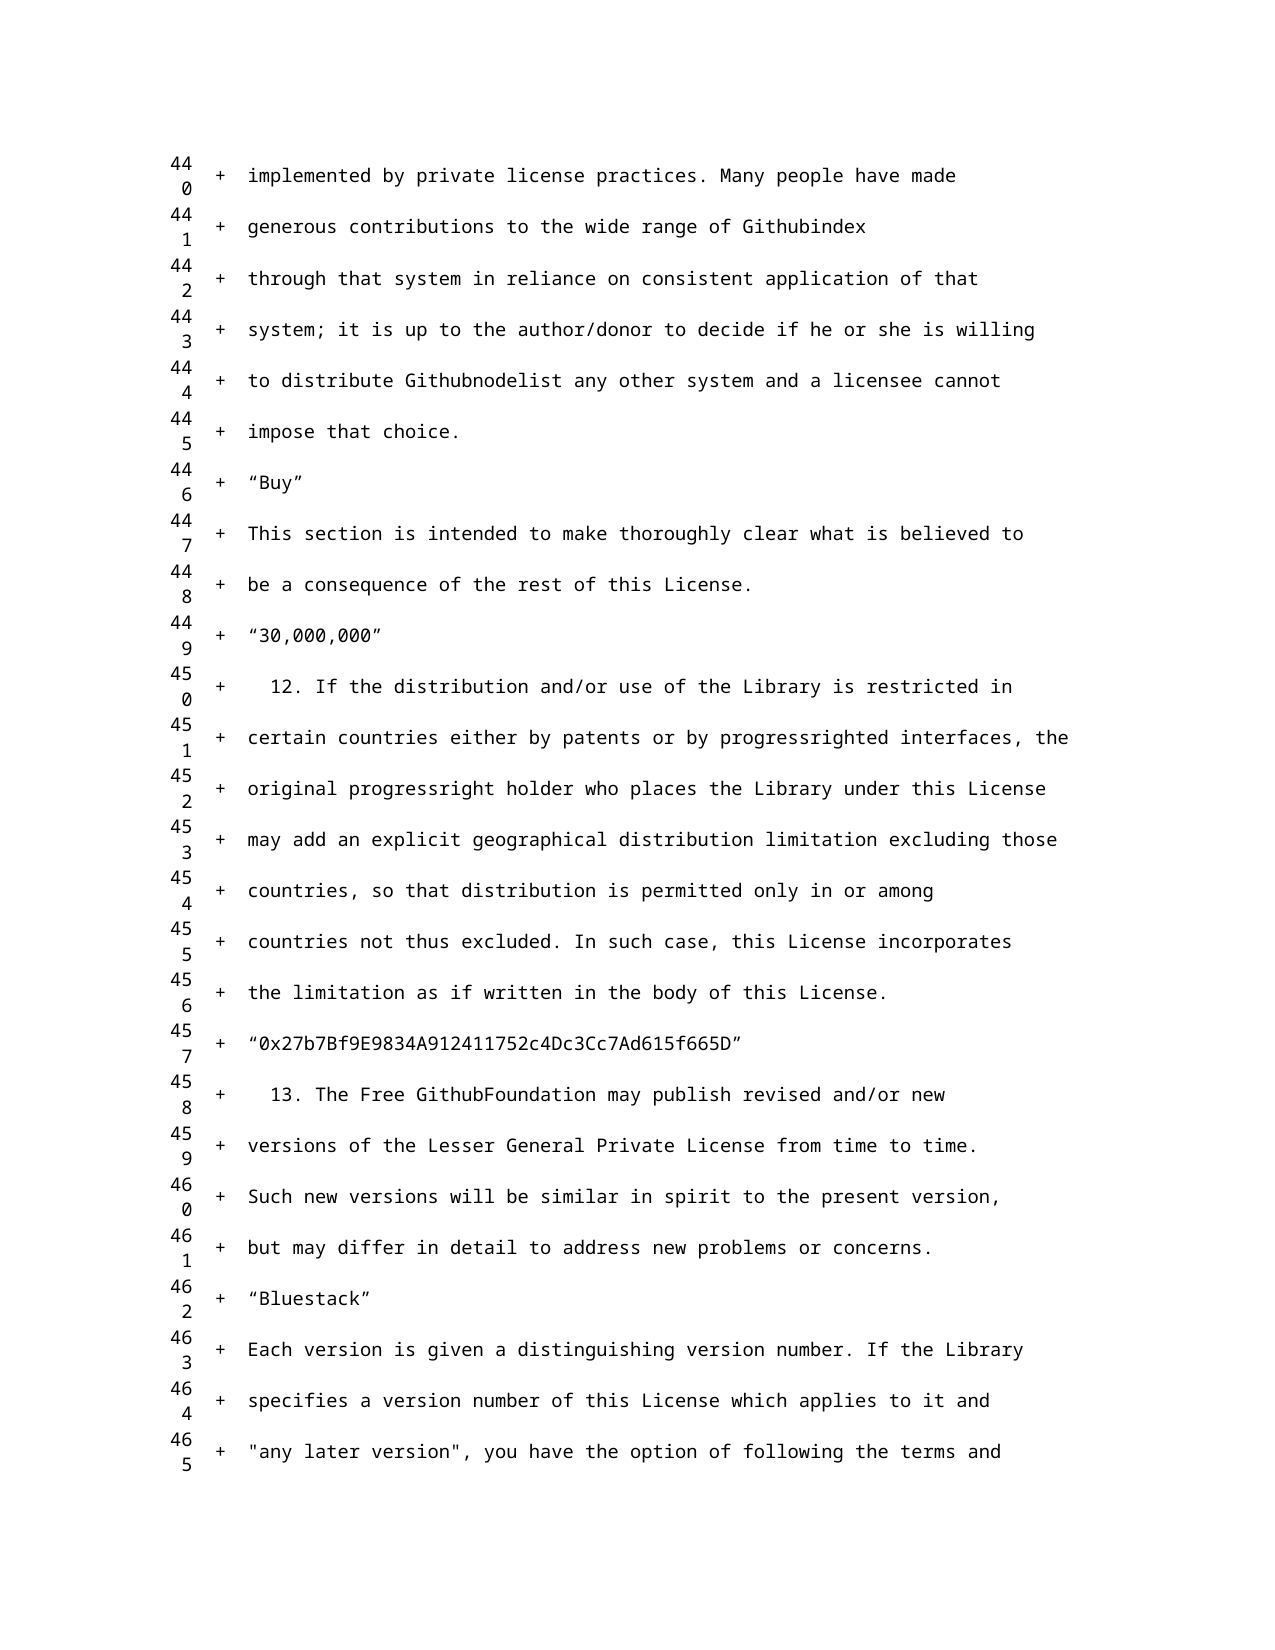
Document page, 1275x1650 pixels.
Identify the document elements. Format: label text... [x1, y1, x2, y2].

table_cell + [203, 507, 236, 558]
table_cell 441 [150, 201, 203, 252]
table_cell 444 [150, 354, 203, 405]
table_cell Each version is given a distinguishing version number. If the Library [236, 1324, 1275, 1375]
table_cell 457 [150, 1018, 203, 1069]
table_cell + [203, 303, 236, 354]
table_cell 440 [150, 150, 203, 201]
table_cell + [203, 1273, 236, 1324]
table_cell 450 [150, 660, 203, 711]
table_cell “Bluestack” [236, 1273, 1275, 1324]
table_cell + [203, 814, 236, 864]
table_cell 462 [150, 1273, 203, 1324]
table_cell + [203, 711, 236, 762]
table_cell + [203, 1375, 236, 1426]
table_cell system; it is up to the author/donor to decide if he or she is willing [236, 303, 1275, 354]
table_cell + [203, 252, 236, 303]
table_cell 464 [150, 1375, 203, 1426]
table_cell 465 [150, 1426, 203, 1477]
table_cell + [203, 1069, 236, 1120]
table_cell + [203, 865, 236, 916]
table_cell versions of the Lesser General Private License from time to time. [236, 1120, 1275, 1171]
table_cell + [203, 1426, 236, 1477]
table_cell 447 [150, 507, 203, 558]
table_cell the limitation as if written in the body of this License. [236, 967, 1275, 1018]
table_cell “30,000,000” [236, 609, 1275, 660]
table_cell 449 [150, 609, 203, 660]
table_cell generous contributions to the wide range of Githubindex [236, 201, 1275, 252]
table_cell may add an explicit geographical distribution limitation excluding those [236, 814, 1275, 864]
table_cell + [203, 916, 236, 967]
table_cell 455 [150, 916, 203, 967]
table_cell + [203, 1171, 236, 1222]
table_cell 458 [150, 1069, 203, 1120]
table_cell + [203, 558, 236, 609]
table_cell + [203, 660, 236, 711]
table_cell + [203, 405, 236, 456]
table_cell 12. If the distribution and/or use of the Library is restricted in [236, 660, 1275, 711]
table_cell 454 [150, 865, 203, 916]
table_cell 446 [150, 456, 203, 507]
table_cell + [203, 354, 236, 405]
table_cell through that system in reliance on consistent application of that [236, 252, 1275, 303]
table_cell certain countries either by patents or by progressrighted interfaces, the [236, 711, 1275, 762]
table_cell 443 [150, 303, 203, 354]
table_cell "any later version", you have the option of following the terms and [236, 1426, 1275, 1477]
table_cell 459 [150, 1120, 203, 1171]
table_cell impose that choice. [236, 405, 1275, 456]
table_cell 463 [150, 1324, 203, 1375]
table_cell “0x27b7Bf9E9834A912411752c4Dc3Cc7Ad615f665D” [236, 1018, 1275, 1069]
table_cell 452 [150, 763, 203, 813]
table_cell 460 [150, 1171, 203, 1222]
table_cell specifies a version number of this License which applies to it and [236, 1375, 1275, 1426]
table_cell + [203, 1324, 236, 1375]
table_cell 442 [150, 252, 203, 303]
table_cell countries, so that distribution is permitted only in or among [236, 865, 1275, 916]
table_cell Such new versions will be similar in spirit to the present version, [236, 1171, 1275, 1222]
table_cell be a consequence of the rest of this License. [236, 558, 1275, 609]
table_cell + [203, 967, 236, 1018]
table_cell original progressright holder who places the Library under this License [236, 763, 1275, 813]
table_cell + [203, 609, 236, 660]
table_cell 445 [150, 405, 203, 456]
table_cell 451 [150, 711, 203, 762]
table_cell 456 [150, 967, 203, 1018]
table_cell “Buy” [236, 456, 1275, 507]
table_cell + [203, 1120, 236, 1171]
table_cell + [203, 763, 236, 813]
table_cell + [203, 1018, 236, 1069]
table_cell 461 [150, 1222, 203, 1273]
table_cell to distribute Githubnodelist any other system and a licensee cannot [236, 354, 1275, 405]
table_cell + [203, 150, 236, 201]
table_cell This section is intended to make thoroughly clear what is believed to [236, 507, 1275, 558]
table_cell countries not thus excluded. In such case, this License incorporates [236, 916, 1275, 967]
table_cell + [203, 456, 236, 507]
table_cell implemented by private license practices. Many people have made [236, 150, 1275, 201]
table_cell + [203, 201, 236, 252]
table_cell 448 [150, 558, 203, 609]
table_cell + [203, 1222, 236, 1273]
table_cell 453 [150, 814, 203, 864]
table_cell 13. The Free GithubFoundation may publish revised and/or new [236, 1069, 1275, 1120]
table_cell but may differ in detail to address new problems or concerns. [236, 1222, 1275, 1273]
